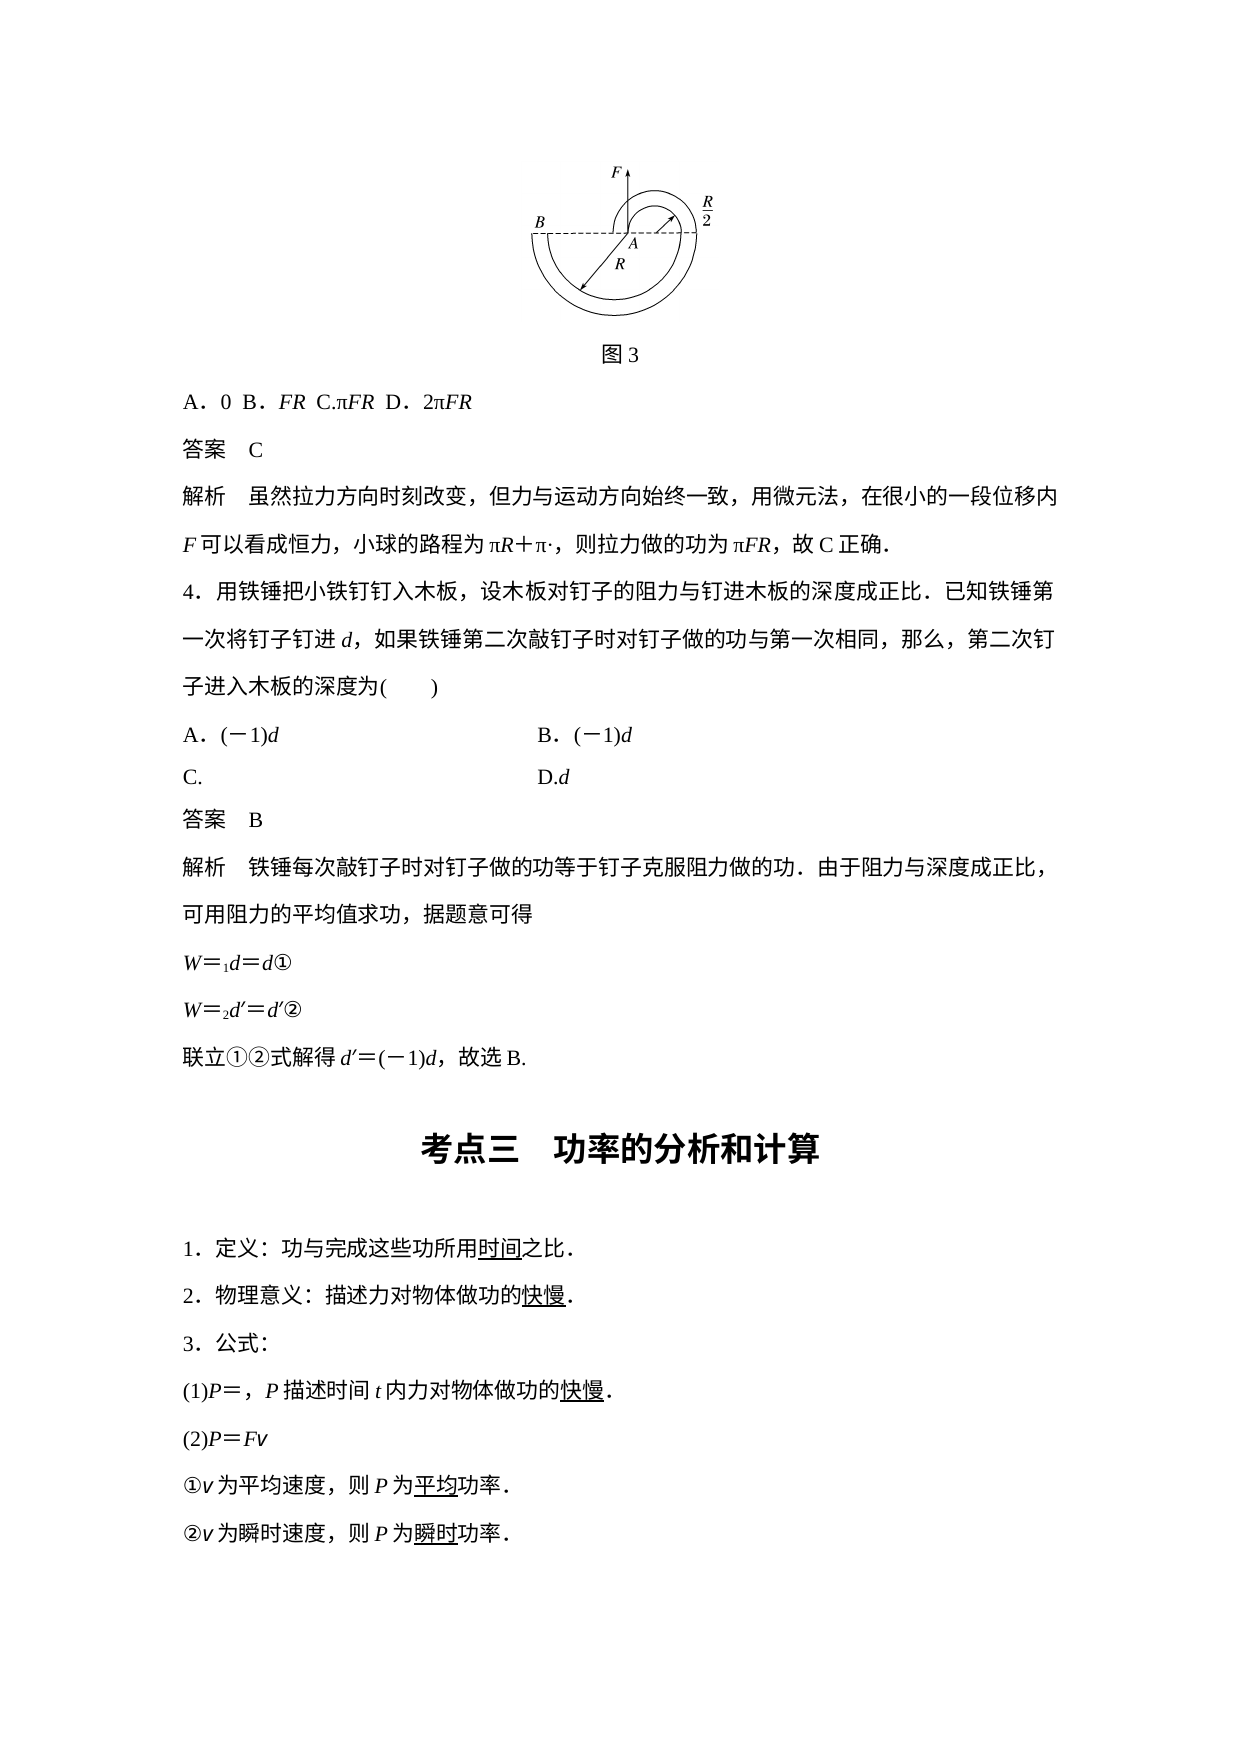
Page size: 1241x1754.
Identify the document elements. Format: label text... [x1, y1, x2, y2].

text (2)P＝Fv [183, 1421, 1058, 1452]
text 解析 虽然拉力方向时刻改变，但力与运动方向始终一致，用微元法，在很小的一段位移内F可以看成恒力，小球的路程为πR＋π·，则拉力做的功为πFR，故C正确． [183, 479, 1058, 558]
text W＝2d′＝d′② [183, 992, 1058, 1024]
text A．0 B．FR C.πFR D．2πFR [183, 384, 1058, 416]
text (1)P＝，P描述时间t内力对物体做功的快慢． [183, 1373, 1058, 1405]
text 1．定义：功与完成这些功所用时间之比． [183, 1231, 1058, 1262]
text C. D.d [183, 764, 1058, 789]
text A．(－1)d B．(－1)d [183, 717, 1058, 748]
text 图3 [183, 337, 1058, 368]
text 2．物理意义：描述力对物体做功的快慢． [183, 1278, 1058, 1310]
text 4．用铁锤把小铁钉钉入木板，设木板对钉子的阻力与钉进木板的深度成正比．已知铁锤第一次将钉子钉进d，如果铁锤第二次敲钉子时对钉子做的功与第一次相同，那么，第二次钉子进入木板的深度为( ) [183, 574, 1058, 701]
text 解析 铁锤每次敲钉子时对钉子做的功等于钉子克服阻力做的功．由于阻力与深度成正比，可用阻力的平均值求功，据题意可得 [183, 850, 1058, 929]
text 3．公式： [183, 1326, 1058, 1357]
text 答案 B [183, 802, 1058, 834]
subtitle 考点三 功率的分析和计算 [183, 1114, 1058, 1179]
text W＝1d＝d① [183, 945, 1058, 976]
text 答案 C [183, 432, 1058, 463]
text ①v为平均速度，则P为平均功率． [183, 1468, 1058, 1500]
text ②v为瞬时速度，则P为瞬时功率． [183, 1516, 1058, 1548]
picture [521, 161, 719, 322]
text 联立①②式解得d′＝(－1)d，故选B. [183, 1040, 1058, 1072]
